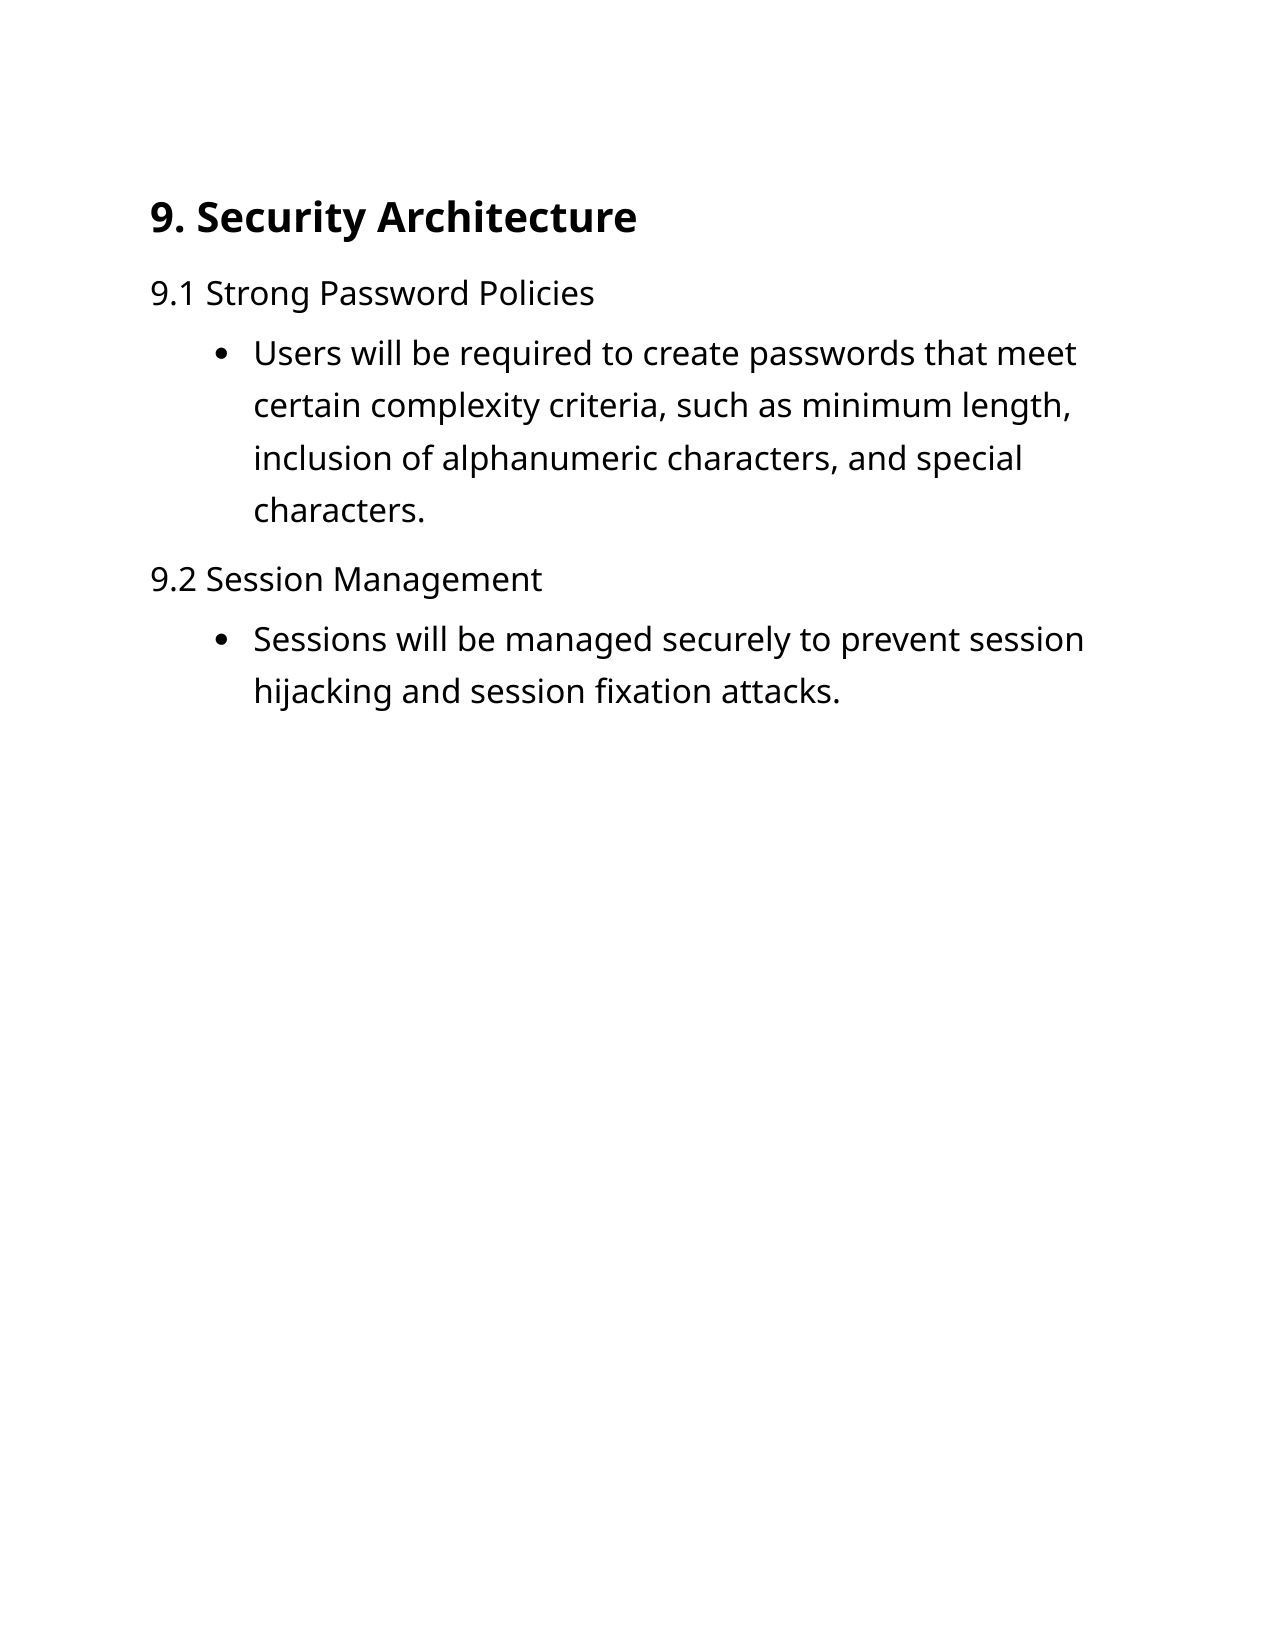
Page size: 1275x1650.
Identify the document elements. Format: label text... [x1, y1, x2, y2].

list Sessions will be managed securely to prevent session hijacking and session fixation attacks. [216, 616, 1125, 713]
subtitle 9.2 Session Management [150, 555, 1125, 601]
subtitle 9.1 Strong Password Policies [150, 269, 1125, 315]
subtitle 9. Security Architecture [150, 187, 1125, 244]
list Users will be required to create passwords that meet certain complexity criteria, such as minimum length, inclusion of alphanumeric characters, and special characters. [216, 330, 1125, 532]
